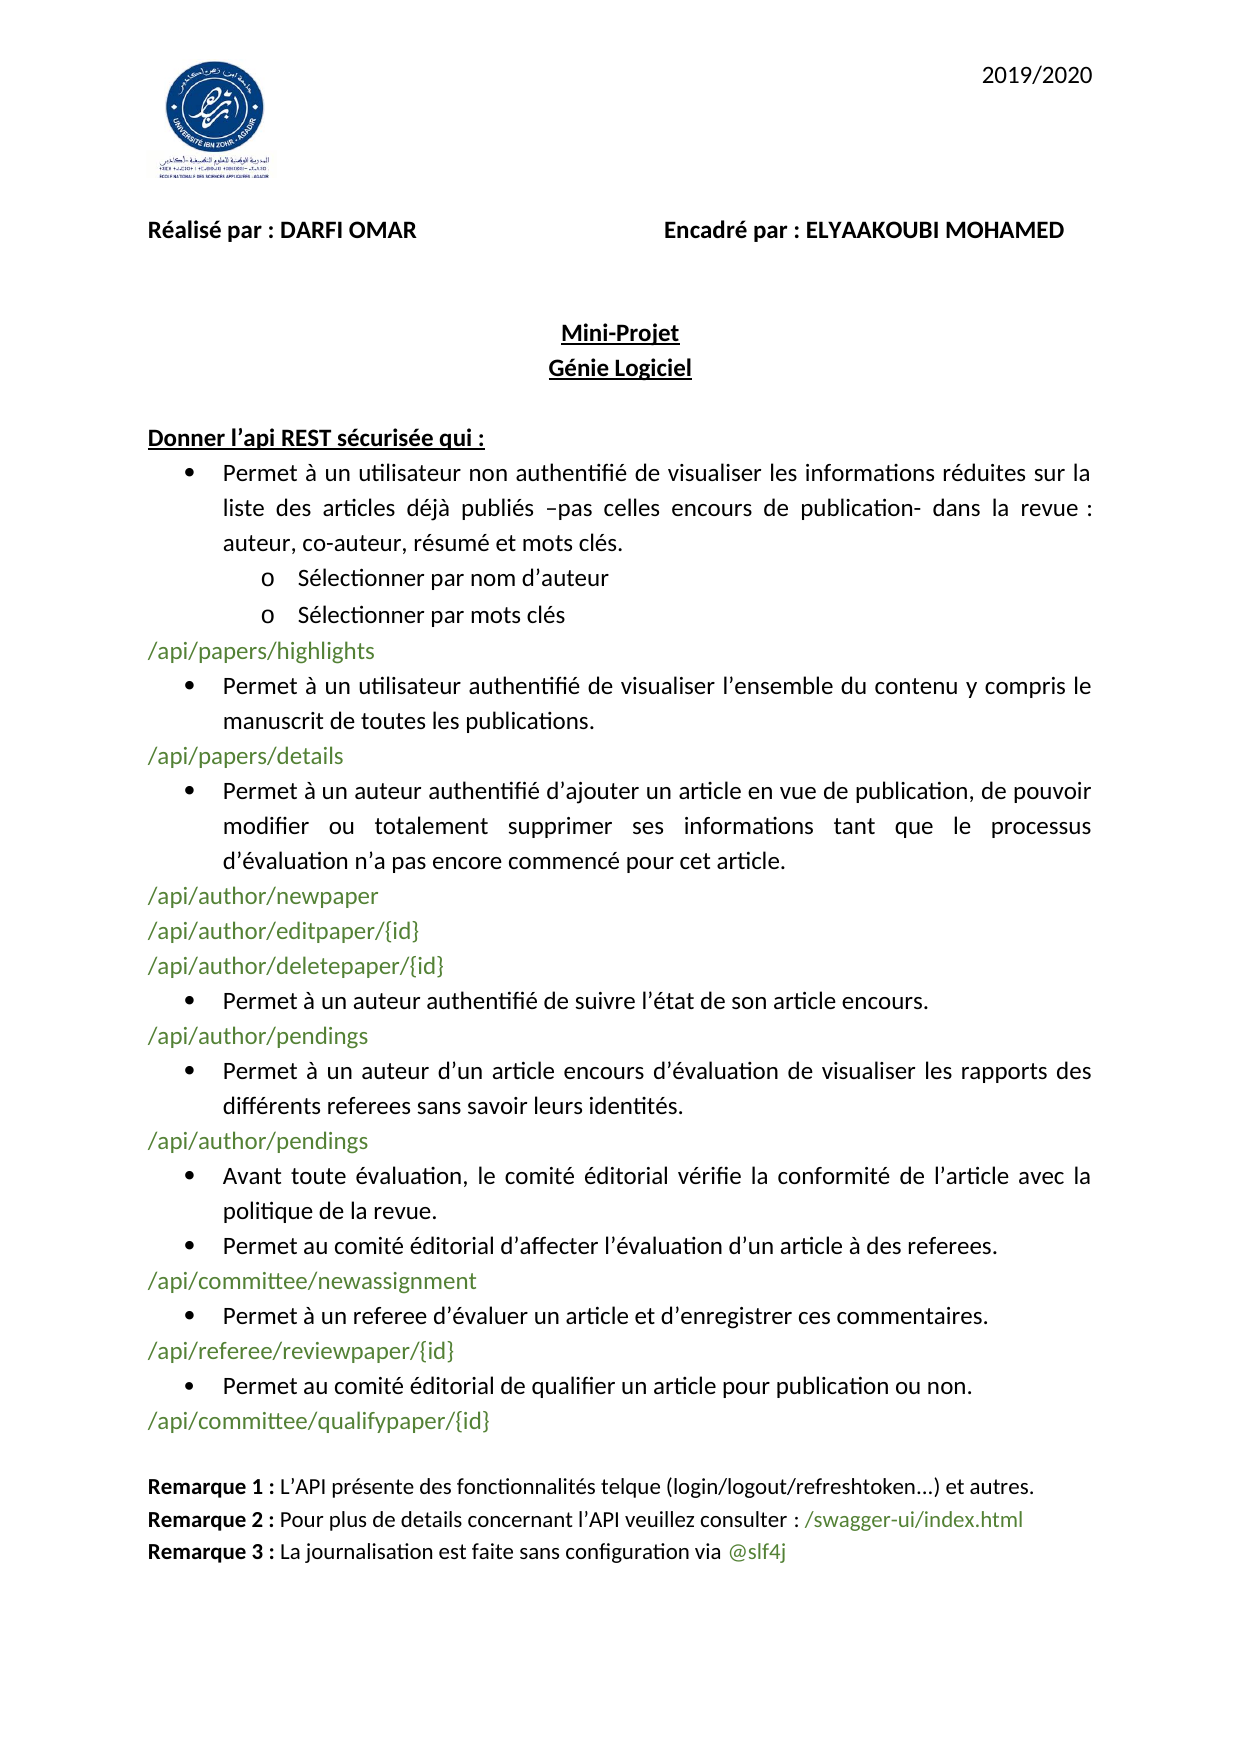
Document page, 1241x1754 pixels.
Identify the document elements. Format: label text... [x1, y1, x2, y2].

text Remarque 3 : La journalisation est faite sans configuration via @slf4j [148, 1537, 1093, 1565]
list Sélectionner par nom d’auteur [260, 562, 1093, 594]
list Permet au comité éditorial de qualifier un article pour publication ou non. [185, 1370, 1093, 1401]
text Remarque 2 : Pour plus de details concernant l’API veuillez consulter : /swagger-ui/index.html [148, 1505, 1093, 1533]
text Génie Logiciel [148, 352, 1093, 383]
text /api/author/deletepaper/{id} [148, 950, 1093, 981]
text /api/papers/details [148, 740, 1093, 771]
text Réalisé par : DARFI OMAR Encadré par : ELYAAKOUBI MOHAMED [148, 214, 1093, 244]
text /api/author/pendings [148, 1020, 1093, 1051]
text /api/author/editpaper/{id} [148, 915, 1093, 946]
text /api/committee/qualifypaper/{id} [148, 1405, 1093, 1436]
text 2019/2020 [278, 59, 1093, 89]
list Sélectionner par mots clés [260, 599, 1093, 631]
text /api/author/newpaper [148, 880, 1093, 911]
list Permet à un auteur authentifié d’ajouter un article en vue de publication, de pouvoir modifier ou totalement supprimer ses informations tant que le processus d’évaluation n’a pas encore commencé pour cet article. [185, 775, 1093, 876]
list Permet à un auteur authentifié de suivre l’état de son article encours. [185, 985, 1093, 1016]
text Remarque 1 : L’API présente des fonctionnalités telque (login/logout/refreshtoken...) et autres. [148, 1472, 1093, 1501]
list Permet à un auteur d’un article encours d’évaluation de visualiser les rapports des différents referees sans savoir leurs identités. [185, 1055, 1093, 1121]
picture [146, 59, 278, 178]
list Permet à un referee d’évaluer un article et d’enregistrer ces commentaires. [185, 1300, 1093, 1331]
text /api/author/pendings [148, 1125, 1093, 1156]
text /api/papers/highlights [148, 635, 1093, 666]
text Donner l’api REST sécurisée qui : [148, 422, 1093, 453]
text Mini-Projet [148, 317, 1093, 348]
list Permet à un utilisateur non authentifié de visualiser les informations réduites sur la liste des articles déjà publiés –pas celles encours de publication- dans la revue : auteur, co-auteur, résumé et mots clés. [185, 457, 1093, 558]
list Permet à un utilisateur authentifié de visualiser l’ensemble du contenu y compris le manuscrit de toutes les publications. [185, 670, 1093, 736]
text /api/committee/newassignment [148, 1265, 1093, 1296]
list Permet au comité éditorial d’affecter l’évaluation d’un article à des referees. [185, 1230, 1093, 1261]
list Avant toute évaluation, le comité éditorial vérifie la conformité de l’article avec la politique de la revue. [185, 1160, 1093, 1226]
text /api/referee/reviewpaper/{id} [148, 1335, 1093, 1366]
